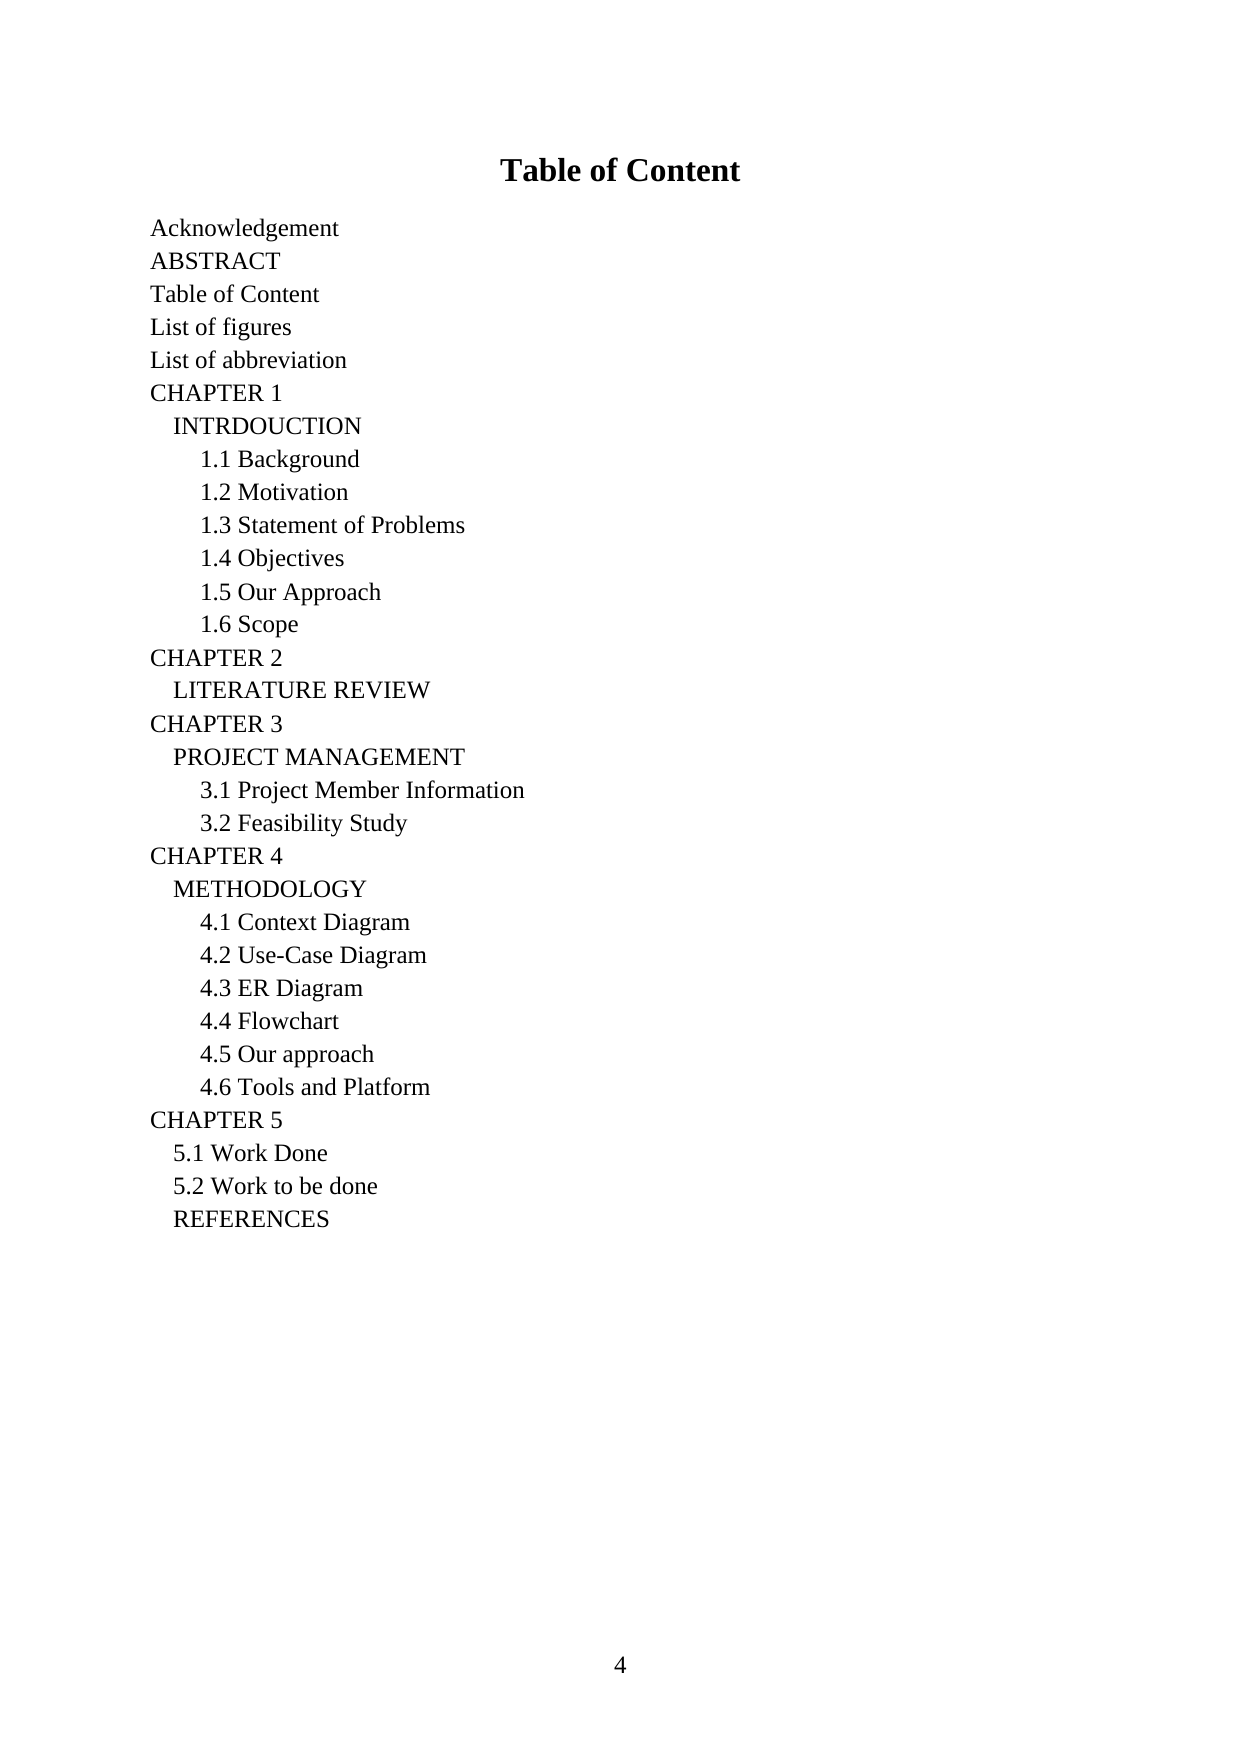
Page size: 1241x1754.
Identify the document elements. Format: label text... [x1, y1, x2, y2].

text CHAPTER 3 5 [150, 709, 1090, 737]
text 4.6 Tools and Platform 13 [200, 1072, 1090, 1101]
text Table of Content [150, 150, 1090, 188]
text LITERATURE REVIEW 3 [173, 676, 1090, 704]
text METHODOLOGY 7 [173, 874, 1090, 902]
text 4.4 Flowchart 10 [200, 1006, 1090, 1034]
text 1.2 Motivation 2 [200, 477, 1090, 506]
text 4.3 ER Diagram 9 [200, 973, 1090, 1002]
text PROJECT MANAGEMENT 5 [173, 742, 1090, 770]
text 1.1 Background 1 [200, 444, 1090, 473]
text 3.1 Project Member Information 5 [200, 775, 1090, 803]
text 1.6 Scope 2 [200, 609, 1090, 638]
text CHAPTER 5 14 [150, 1105, 1090, 1134]
text 4.5 Our approach 11 [200, 1039, 1090, 1068]
text List of figures iv [150, 312, 1090, 341]
text List of abbreviation v [150, 345, 1090, 374]
text CHAPTER 4 7 [150, 841, 1090, 869]
text 1.4 Objectives 2 [200, 543, 1090, 572]
text 1.3 Statement of Problems 2 [200, 511, 1090, 539]
text 4.1 Context Diagram 7 [200, 907, 1090, 936]
text CHAPTER 1 1 [150, 378, 1090, 407]
text 5.1 Work Done 14 [173, 1138, 1090, 1167]
text 3.2 Feasibility Study 5 [200, 808, 1090, 836]
text REFERENCES 20 [173, 1204, 1090, 1233]
text 5.2 Work to be done 19 [173, 1171, 1090, 1200]
text Table of Content iii [150, 279, 1090, 308]
text 4.2 Use-Case Diagram 8 [200, 940, 1090, 968]
text 1.5 Our Approach 2 [200, 577, 1090, 605]
text ABSTRACT ii [150, 246, 1090, 275]
text CHAPTER 2 3 [150, 643, 1090, 671]
text Acknowledgement i [150, 213, 1090, 242]
text INTRDOUCTION 1 [173, 411, 1090, 440]
